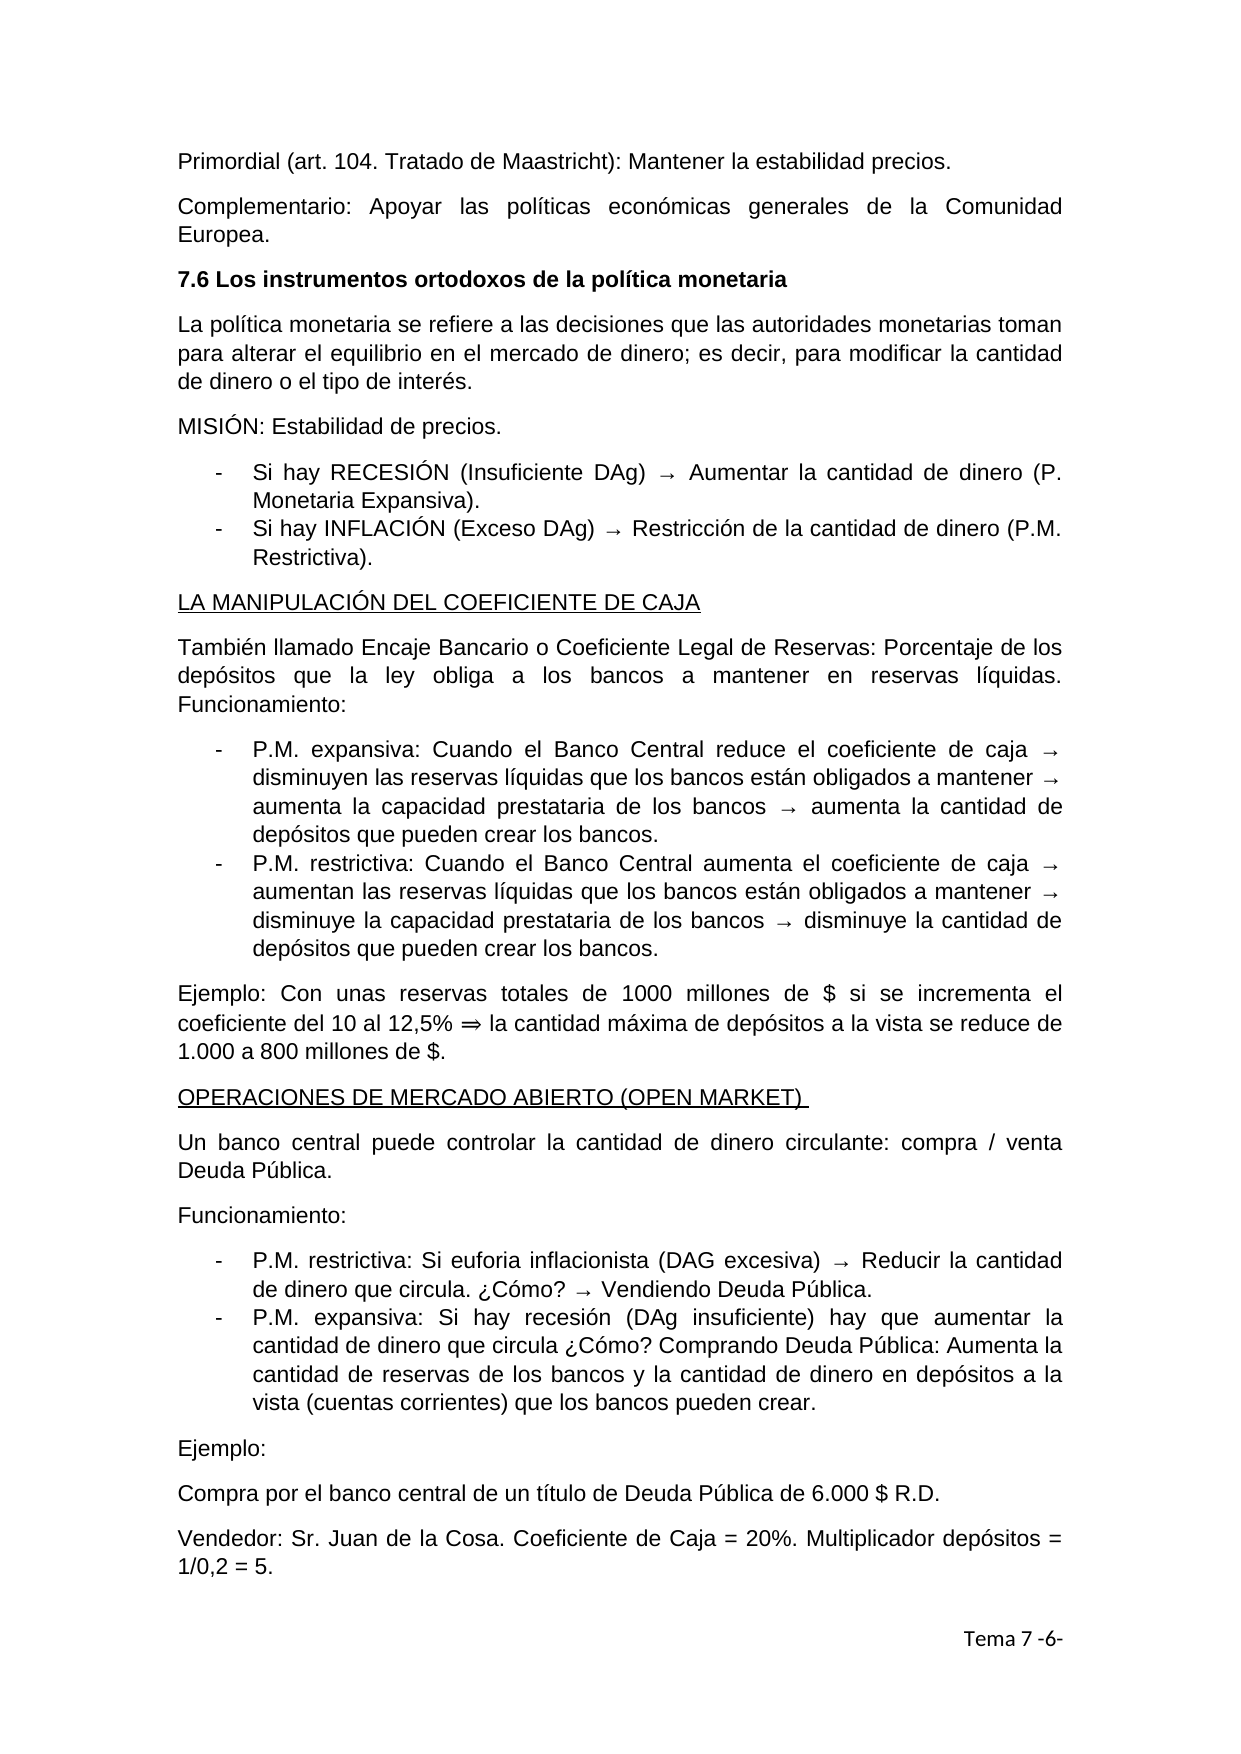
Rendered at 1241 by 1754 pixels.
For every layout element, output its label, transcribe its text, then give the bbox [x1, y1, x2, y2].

list P.M. restrictiva: Si euforia inflacionista (DAG excesiva) → Reducir la cantidad de dinero que circula. ¿Cómo? → Vendiendo Deuda Pública. [215, 1247, 1063, 1302]
list Si hay INFLACIÓN (Exceso DAg) → Restricción de la cantidad de dinero (P.M. Restrictiva). [215, 515, 1063, 570]
list P.M. expansiva: Si hay recesión (DAg insuficiente) hay que aumentar la cantidad de dinero que circula ¿Cómo? Comprando Deuda Pública: Aumenta la cantidad de reservas de los bancos y la cantidad de dinero en depósitos a la vista (cuentas corrientes) que los bancos pueden crear. [215, 1304, 1063, 1416]
text 7.6 Los instrumentos ortodoxos de la política monetaria [177, 266, 1063, 293]
text Complementario: Apoyar las políticas económicas generales de la Comunidad Europea. [177, 193, 1063, 247]
text Un banco central puede controlar la cantidad de dinero circulante: compra / venta Deuda Pública. [177, 1128, 1063, 1183]
text Funcionamiento: [177, 1202, 1063, 1228]
text MISIÓN: Estabilidad de precios. [177, 413, 1063, 440]
text Compra por el banco central de un título de Deuda Pública de 6.000 $ R.D. [177, 1479, 1063, 1506]
list P.M. expansiva: Cuando el Banco Central reduce el coeficiente de caja → disminuyen las reservas líquidas que los bancos están obligados a mantener → aumenta la capacidad prestataria de los bancos → aumenta la cantidad de depósitos que pueden crear los bancos. [215, 736, 1063, 848]
text También llamado Encaje Bancario o Coeficiente Legal de Reservas: Porcentaje de los depósitos que la ley obliga a los bancos a mantener en reservas líquidas. Funcionamiento: [177, 634, 1063, 717]
text La política monetaria se refiere a las decisiones que las autoridades monetarias toman para alterar el equilibrio en el mercado de dinero; es decir, para modificar la cantidad de dinero o el tipo de interés. [177, 311, 1063, 394]
list Si hay RECESIÓN (Insuficiente DAg) → Aumentar la cantidad de dinero (P. Monetaria Expansiva). [215, 458, 1063, 513]
text OPERACIONES DE MERCADO ABIERTO (OPEN MARKET) [177, 1083, 1063, 1110]
text Ejemplo: [177, 1434, 1063, 1461]
text Ejemplo: Con unas reservas totales de 1000 millones de $ si se incrementa el coeficiente del 10 al 12,5% ⇒ la cantidad máxima de depósitos a la vista se reduce de 1.000 a 800 millones de $. [177, 980, 1063, 1065]
text Primordial (art. 104. Tratado de Maastricht): Mantener la estabilidad precios. [177, 148, 1063, 174]
text LA MANIPULACIÓN DEL COEFICIENTE DE CAJA [177, 589, 1063, 615]
text Vendedor: Sr. Juan de la Cosa. Coeficiente de Caja = 20%. Multiplicador depósitos = 1/0,2 = 5. [177, 1525, 1063, 1579]
list P.M. restrictiva: Cuando el Banco Central aumenta el coeficiente de caja → aumentan las reservas líquidas que los bancos están obligados a mantener → disminuye la capacidad prestataria de los bancos → disminuye la cantidad de depósitos que pueden crear los bancos. [215, 850, 1063, 961]
